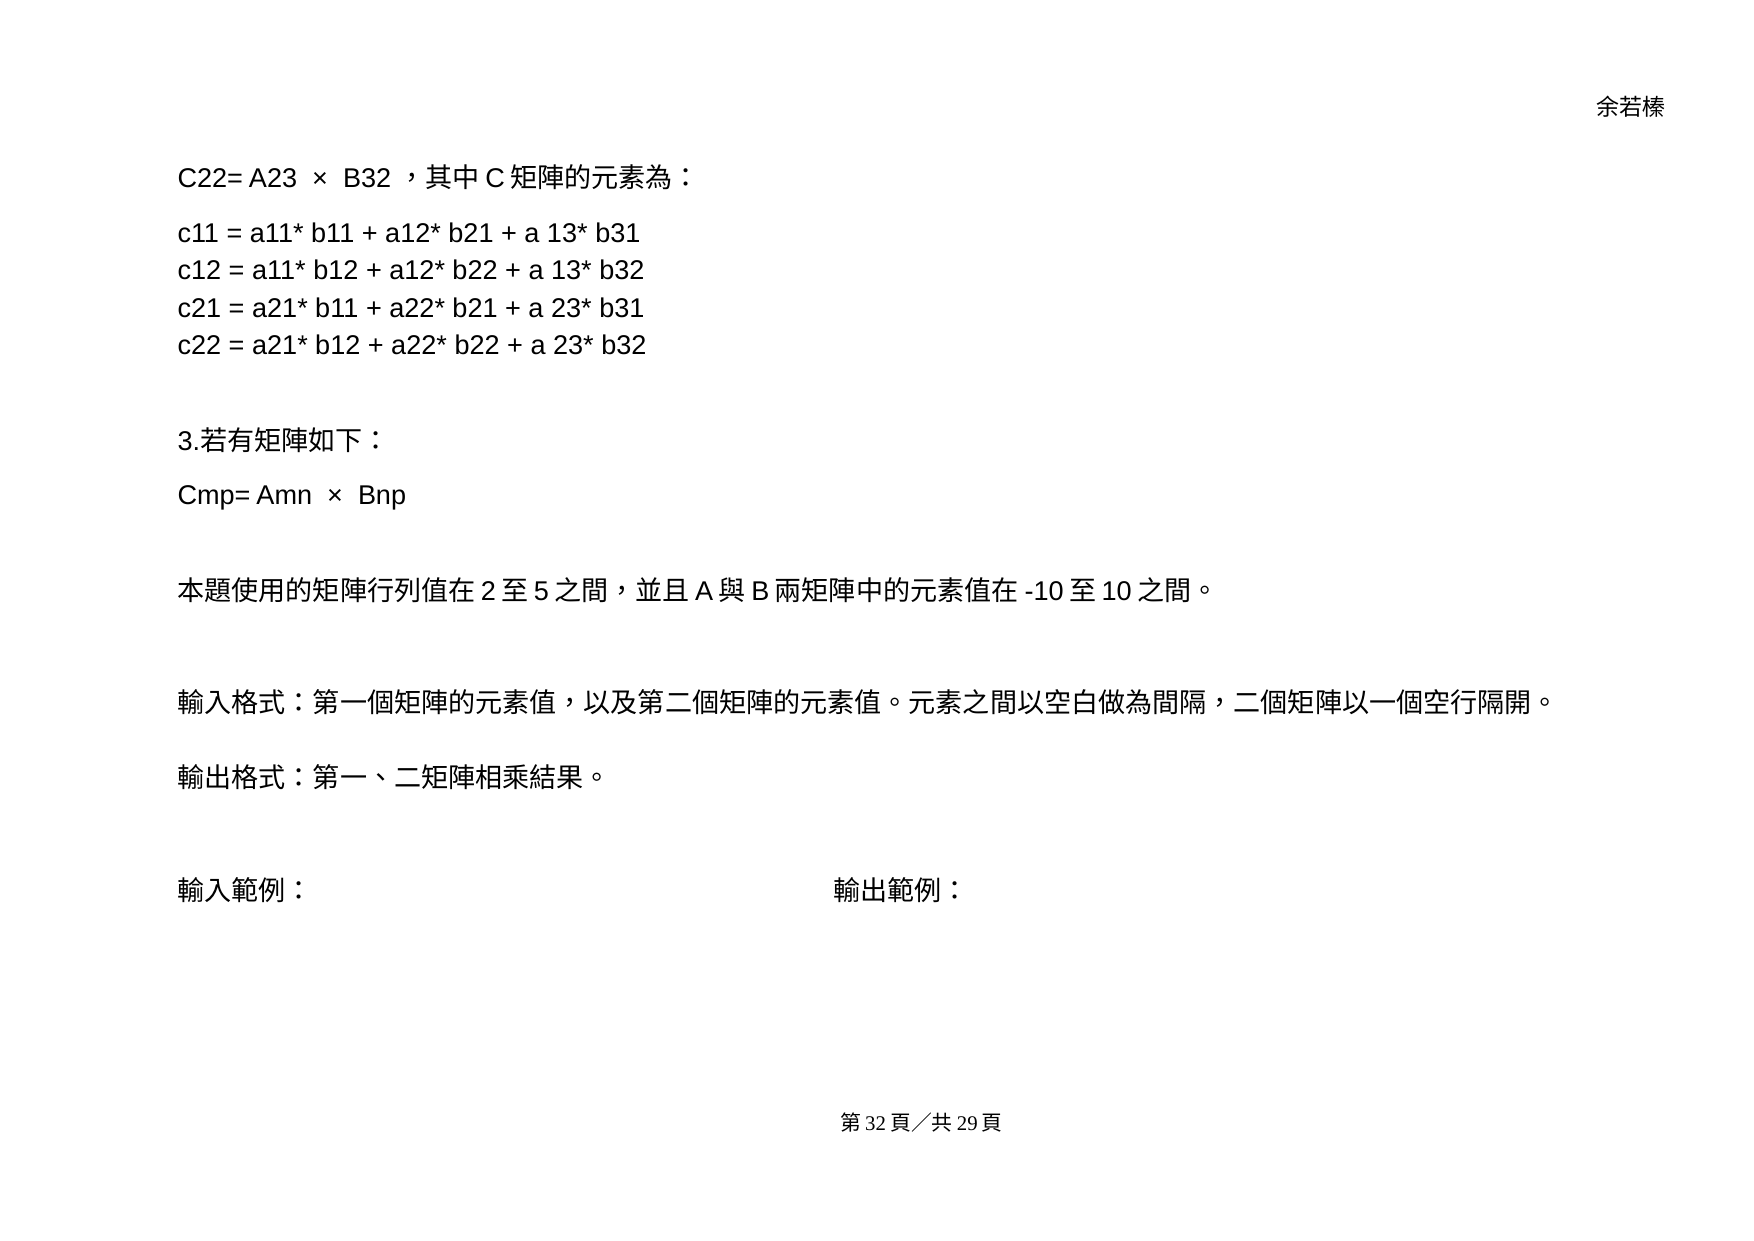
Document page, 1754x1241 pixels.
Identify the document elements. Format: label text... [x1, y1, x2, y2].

text 輸入格式：第一個矩陣的元素值，以及第二個矩陣的元素值。元素之間以空白做為間隔，二個矩陣以一個空行隔開。 [177, 663, 1665, 738]
text C22= A23 × B32 ，其中C矩陣的元素為： [177, 138, 1665, 213]
text 3.若有矩陣如下： [177, 401, 1665, 476]
text c12 = a11* b12 + a12* b22 + a 13* b32 [177, 251, 1665, 288]
text c11 = a11* b11 + a12* b21 + a 13* b31 [177, 213, 1665, 251]
text 本題使用的矩陣行列值在2至5之間，並且A與B兩矩陣中的元素值在 -10至10之間。 [177, 551, 1665, 626]
text 輸出格式：第一、二矩陣相乘結果。 [177, 738, 1665, 813]
text c22 = a21* b12 + a22* b22 + a 23* b32 [177, 326, 1665, 363]
text c21 = a21* b11 + a22* b21 + a 23* b31 [177, 288, 1665, 326]
text Cmp= Amn × Bnp [177, 476, 1665, 513]
text 輸入範例： 輸出範例： [177, 851, 1665, 926]
